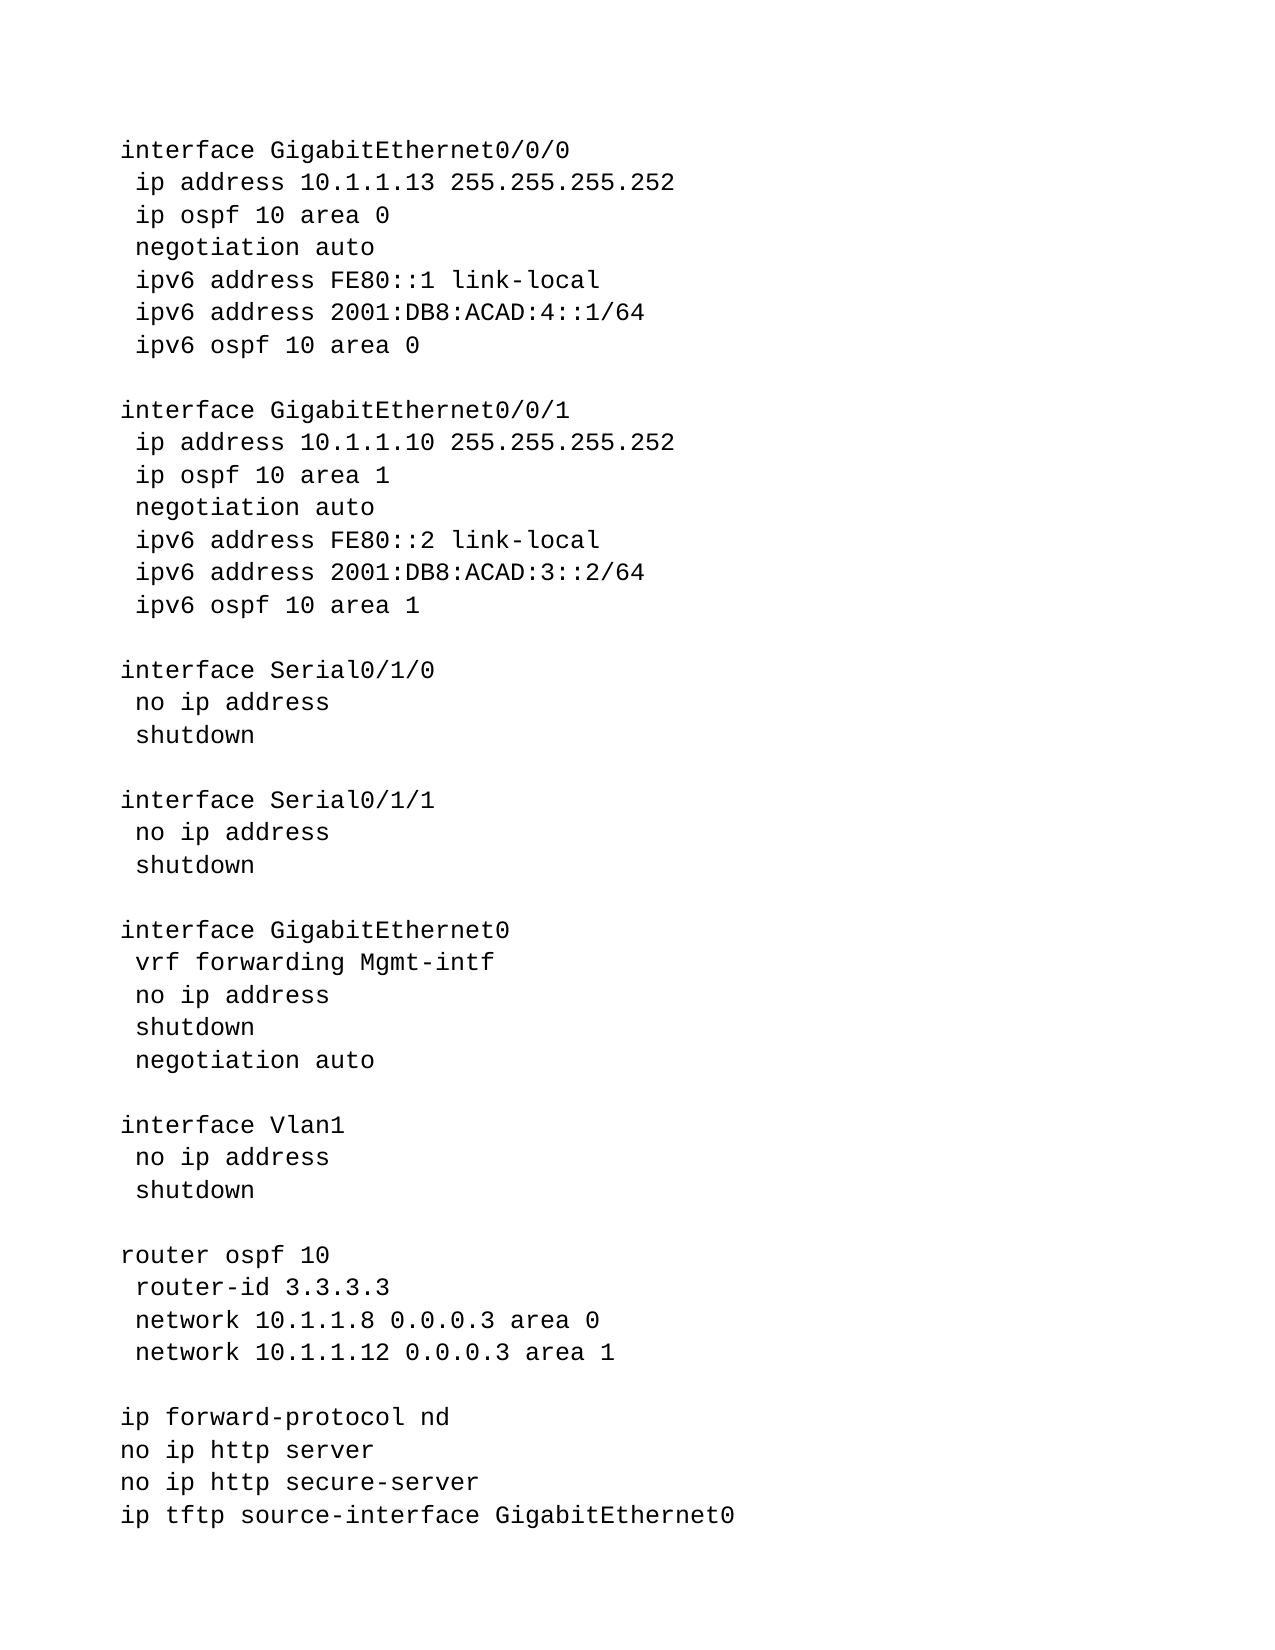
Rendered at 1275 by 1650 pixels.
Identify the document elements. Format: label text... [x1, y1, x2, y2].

text shutdown [120, 722, 1155, 751]
text interface GigabitEthernet0/0/0 [120, 137, 1155, 166]
text ipv6 address FE80::2 link-local [120, 527, 1155, 556]
text network 10.1.1.12 0.0.0.3 area 1 [120, 1340, 1155, 1368]
text interface Serial0/1/1 [120, 787, 1155, 816]
text shutdown [120, 1177, 1155, 1206]
text no ip http server [120, 1437, 1155, 1466]
text ipv6 ospf 10 area 1 [120, 592, 1155, 621]
text no ip http secure-server [120, 1470, 1155, 1498]
text ip forward-protocol nd [120, 1405, 1155, 1433]
text ipv6 ospf 10 area 0 [120, 332, 1155, 361]
text interface Serial0/1/0 [120, 657, 1155, 686]
text ipv6 address 2001:DB8:ACAD:4::1/64 [120, 300, 1155, 328]
text interface Vlan1 [120, 1112, 1155, 1141]
text vrf forwarding Mgmt-intf [120, 950, 1155, 978]
text no ip address [120, 1145, 1155, 1173]
text ip address 10.1.1.13 255.255.255.252 [120, 170, 1155, 198]
text router ospf 10 [120, 1242, 1155, 1271]
text ip ospf 10 area 0 [120, 202, 1155, 231]
text no ip address [120, 982, 1155, 1011]
text shutdown [120, 1015, 1155, 1043]
text ipv6 address 2001:DB8:ACAD:3::2/64 [120, 560, 1155, 588]
text no ip address [120, 820, 1155, 848]
text router-id 3.3.3.3 [120, 1275, 1155, 1303]
text interface GigabitEthernet0/0/1 [120, 397, 1155, 426]
text negotiation auto [120, 235, 1155, 263]
text ip ospf 10 area 1 [120, 462, 1155, 491]
text shutdown [120, 852, 1155, 881]
text no ip address [120, 690, 1155, 718]
text ip address 10.1.1.10 255.255.255.252 [120, 430, 1155, 458]
text network 10.1.1.8 0.0.0.3 area 0 [120, 1307, 1155, 1336]
text ipv6 address FE80::1 link-local [120, 267, 1155, 296]
text interface GigabitEthernet0 [120, 917, 1155, 946]
text negotiation auto [120, 495, 1155, 523]
text ip tftp source-interface GigabitEthernet0 [120, 1502, 1155, 1531]
text negotiation auto [120, 1047, 1155, 1076]
